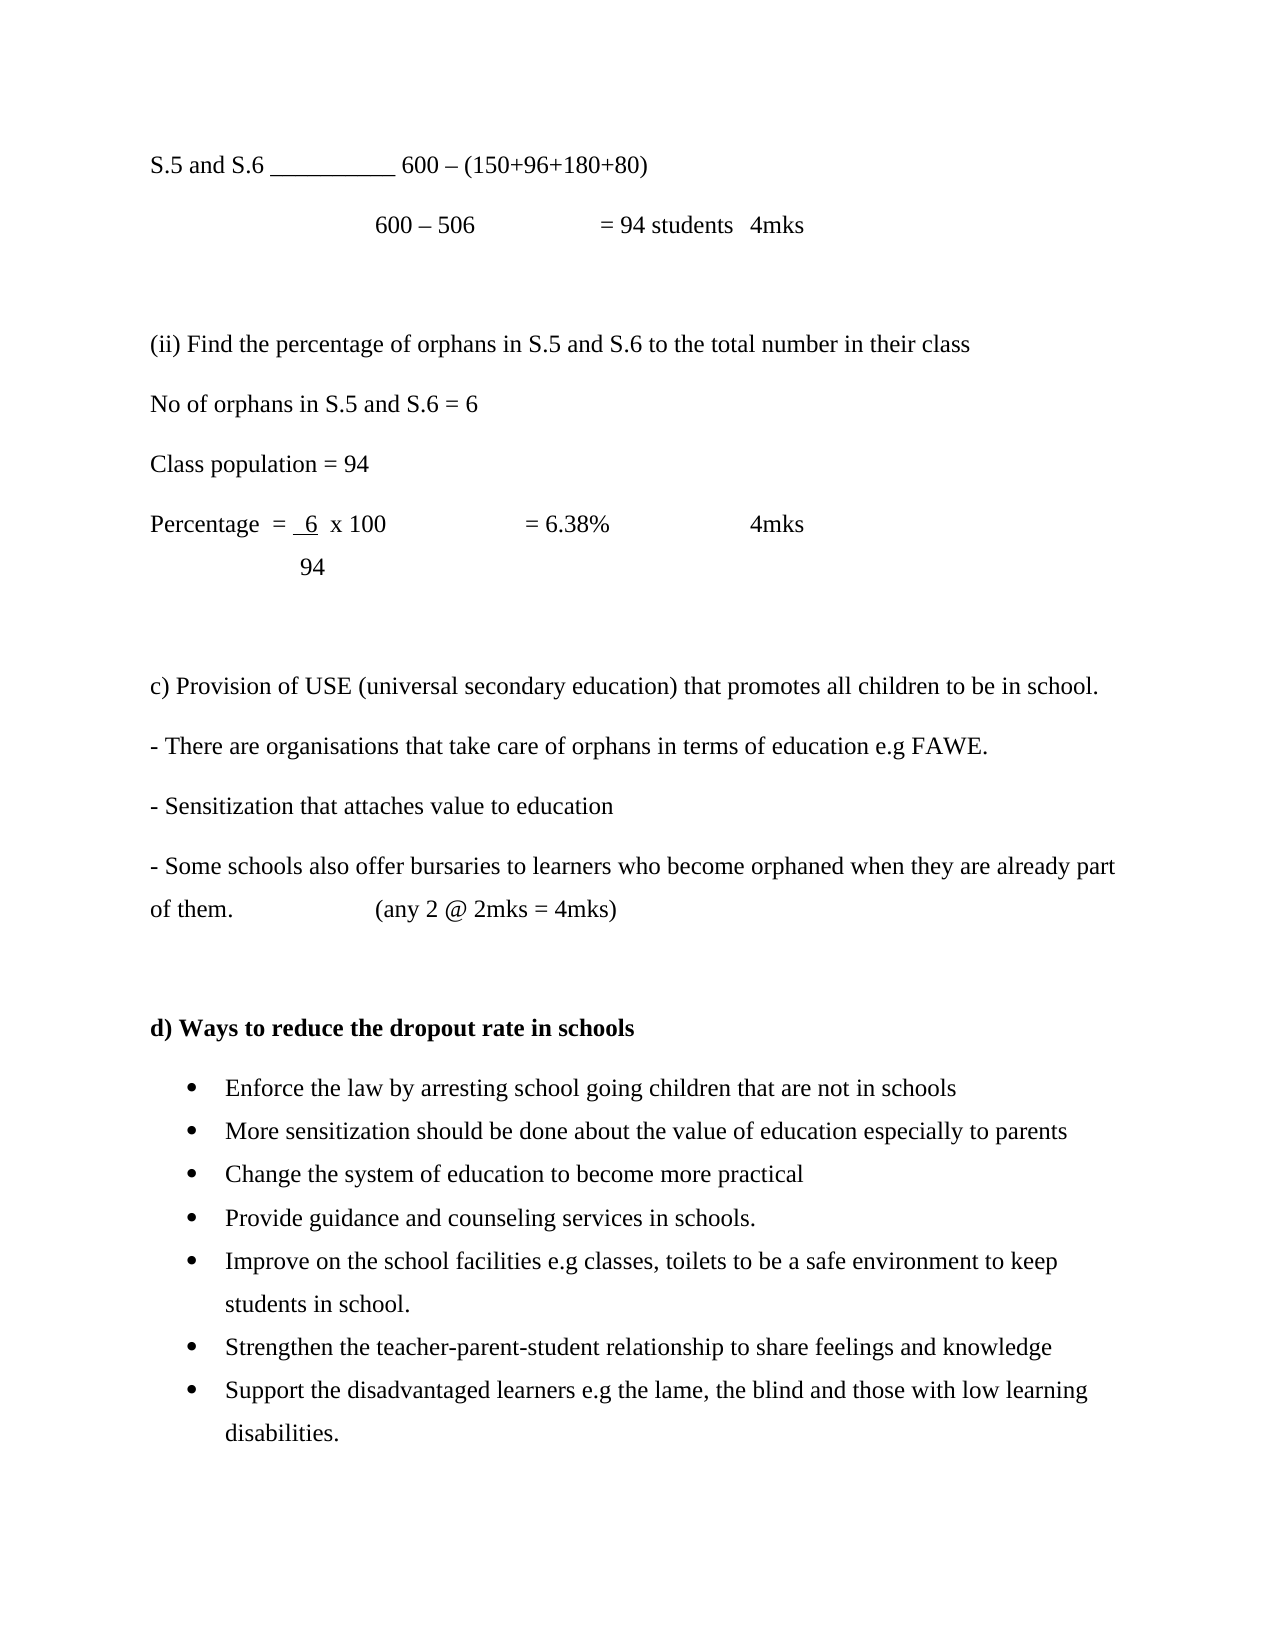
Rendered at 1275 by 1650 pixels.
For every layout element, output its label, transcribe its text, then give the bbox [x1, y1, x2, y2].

list Support the disadvantaged learners e.g the lame, the blind and those with low learning disabilities. [187, 1375, 1125, 1447]
text 94 [150, 552, 1125, 581]
list Improve on the school facilities e.g classes, toilets to be a safe environment to keep students in school. [187, 1246, 1125, 1318]
text Percentage = 6 x 100 = 6.38% 4mks [150, 509, 1125, 537]
list Strengthen the teacher-parent-student relationship to share feelings and knowledge [187, 1332, 1125, 1361]
text c) Provision of USE (universal secondary education) that promotes all children to be in school. [150, 671, 1125, 700]
text d) Ways to reduce the dropout rate in schools [150, 1013, 1125, 1042]
text 600 – 506 = 94 students 4mks [150, 210, 1125, 238]
text S.5 and S.6 __________ 600 – (150+96+180+80) [150, 150, 1125, 179]
list Change the system of education to become more practical [187, 1159, 1125, 1188]
text No of orphans in S.5 and S.6 = 6 [150, 389, 1125, 418]
list More sensitization should be done about the value of education especially to parents [187, 1116, 1125, 1145]
list Enforce the law by arresting school going children that are not in schools [187, 1073, 1125, 1102]
text - Some schools also offer bursaries to learners who become orphaned when they are already part of them. (any 2 @ 2mks = 4mks) [150, 851, 1125, 923]
text - There are organisations that take care of orphans in terms of education e.g FAWE. [150, 731, 1125, 760]
text Class population = 94 [150, 449, 1125, 478]
text (ii) Find the percentage of orphans in S.5 and S.6 to the total number in their class [150, 329, 1125, 358]
list Provide guidance and counseling services in schools. [187, 1203, 1125, 1231]
text - Sensitization that attaches value to education [150, 791, 1125, 820]
